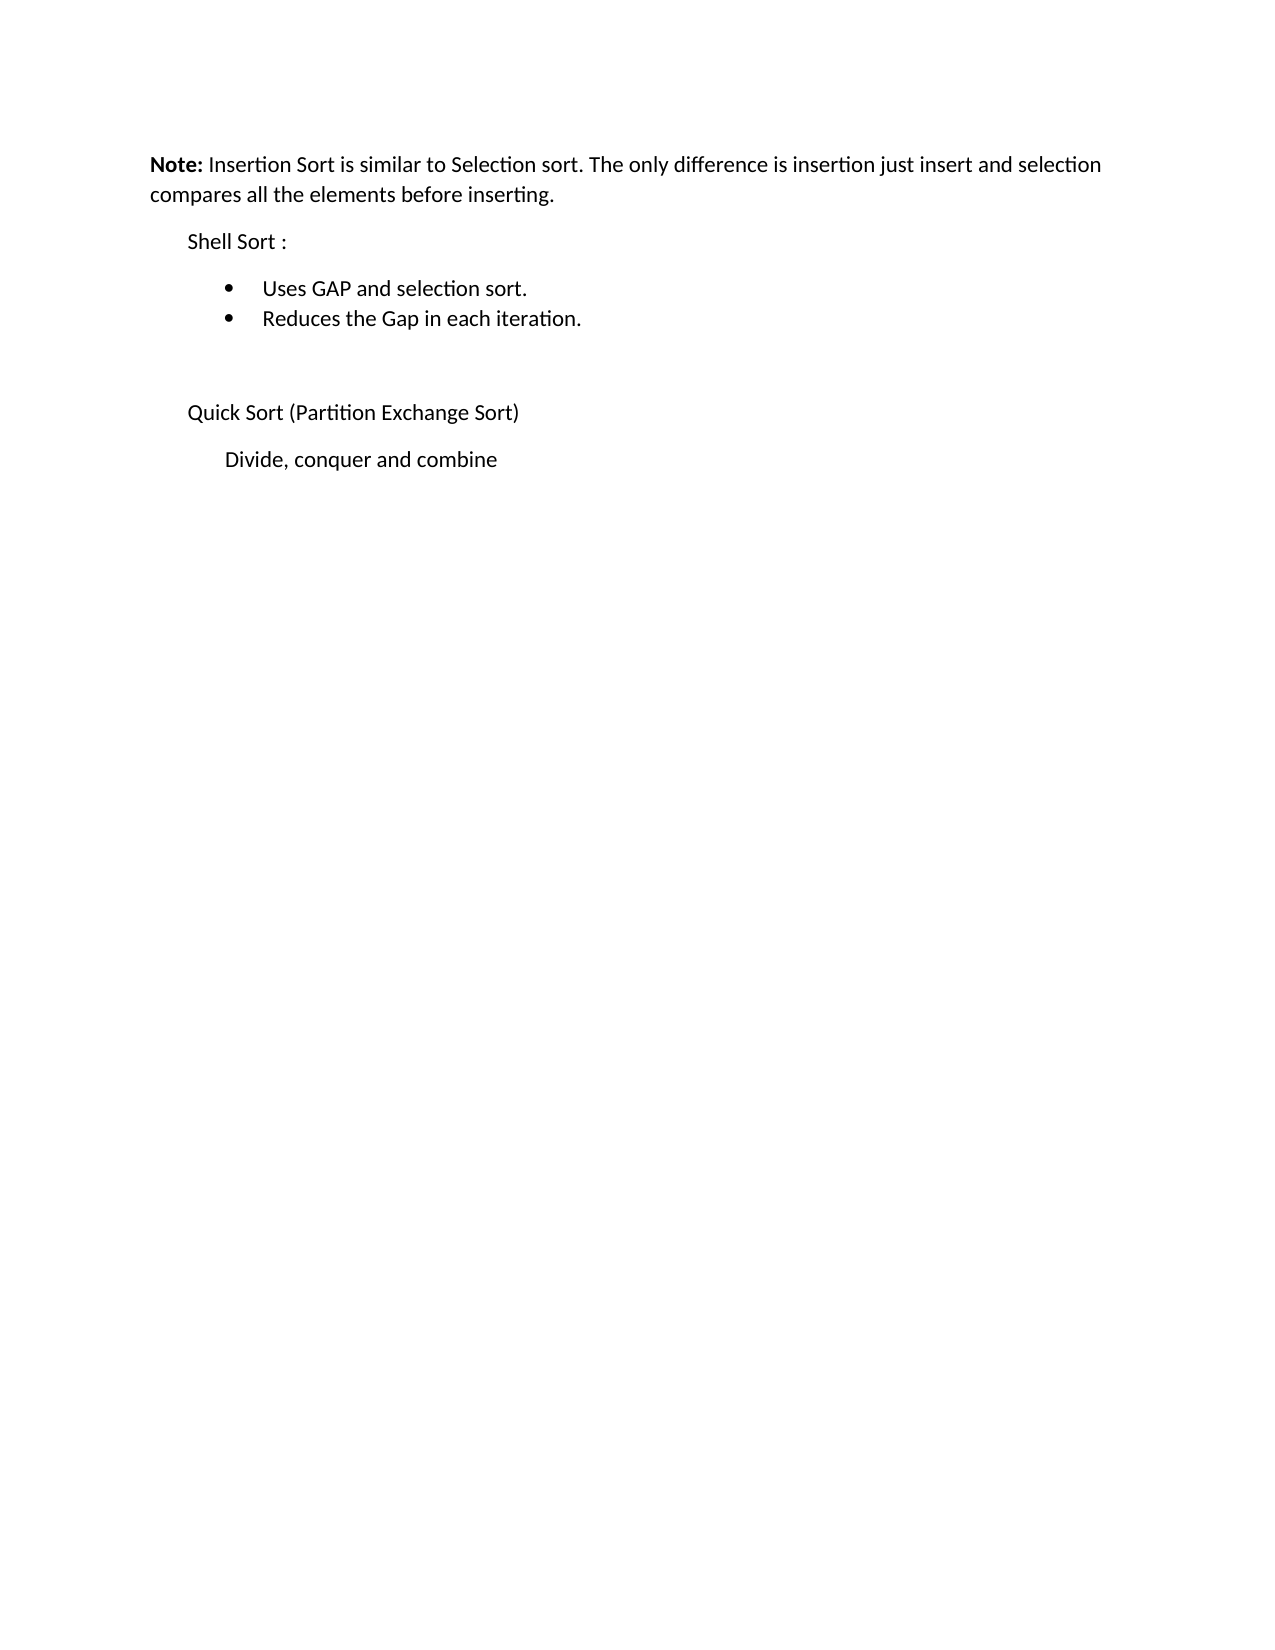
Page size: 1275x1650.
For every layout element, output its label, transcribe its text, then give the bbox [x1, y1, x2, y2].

text Shell Sort : [187, 227, 1125, 255]
text Note: Insertion Sort is similar to Selection sort. The only difference is insertion just insert and selection compares all the elements before inserting. [150, 150, 1125, 208]
text Quick Sort (Partition Exchange Sort) [150, 398, 1125, 426]
text Divide, conquer and combine [150, 445, 1125, 473]
list Reduces the Gap in each iteration. [225, 304, 1125, 332]
list Uses GAP and selection sort. [225, 274, 1125, 302]
